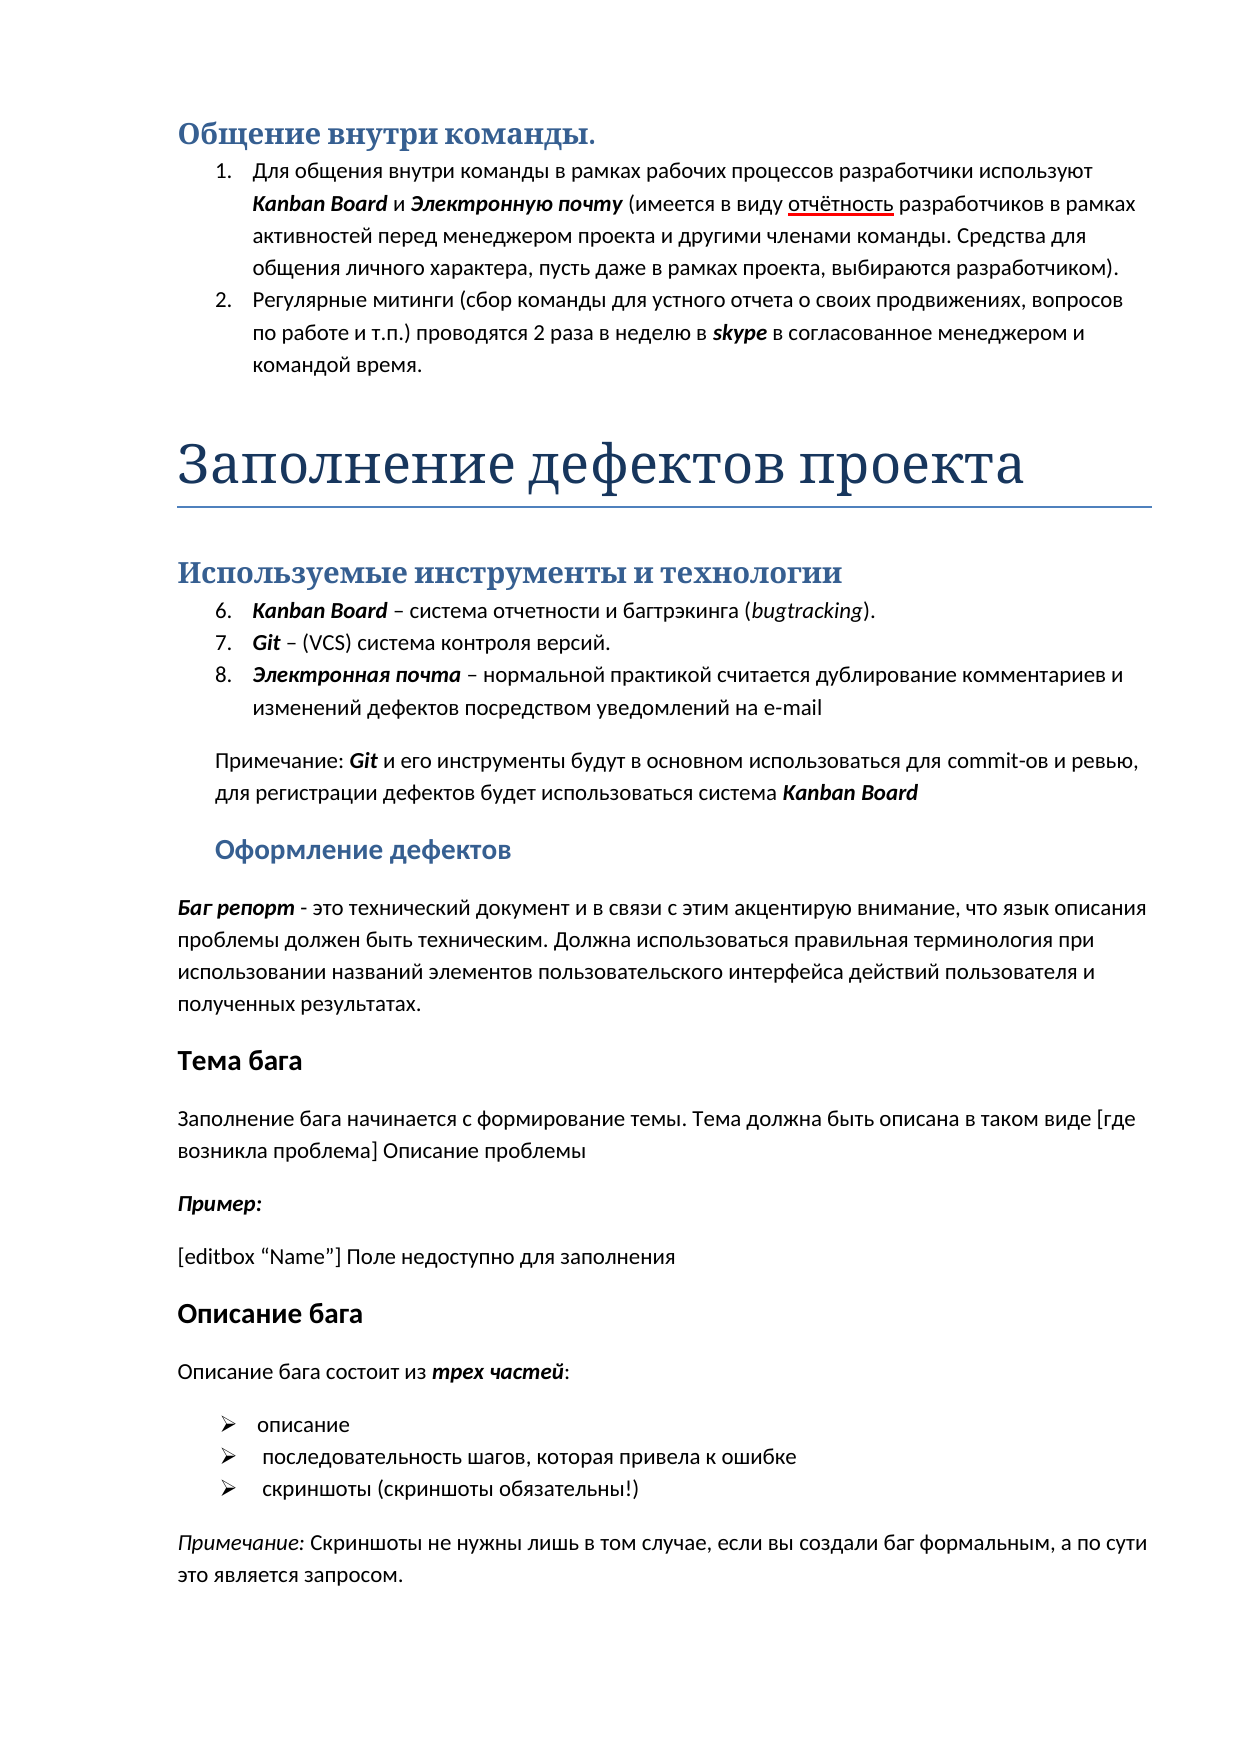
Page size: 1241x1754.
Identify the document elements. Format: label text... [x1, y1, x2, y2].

text Пример: [177, 1189, 1152, 1217]
list Git – (VCS) система контроля версий. [215, 628, 1152, 656]
text Тема бага [177, 1042, 1152, 1078]
list Для общения внутри команды в рамках рабочих процессов разработчики используют Kanban Board и Электронную почту (имеется в виду отчётность разработчиков в рамках активностей перед менеджером проекта и другими членами команды. Средства для общения личного характера, пусть даже в рамках проекта, выбираются разработчиком). [215, 157, 1152, 281]
list последовательность шагов, которая привела к ошибке [219, 1442, 1152, 1470]
text Примечание: Скриншоты не нужны лишь в том случае, если вы создали баг формальным, а по сути это является запросом. [177, 1528, 1152, 1588]
text Описание бага состоит из трех частей: [177, 1357, 1152, 1385]
subtitle Общение внутри команды. [177, 118, 1152, 152]
text Баг репорт - это технический документ и в связи с этим акцентирую внимание, что язык описания проблемы должен быть техническим. Должна использоваться правильная терминология при использовании названий элементов пользовательского интерфейса действий пользователя и полученных результатах. [177, 893, 1152, 1017]
subtitle Используемые инструменты и технологии [177, 558, 1152, 591]
text Оформление дефектов [215, 831, 1152, 867]
list Регулярные митинги (сбор команды для устного отчета о своих продвижениях, вопросов по работе и т.п.) проводятся 2 раза в неделю в skype в согласованное менеджером и командой время. [215, 285, 1152, 378]
title Заполнение дефектов проекта [177, 435, 1152, 506]
list Kanban Board – система отчетности и багтрэкинга (bugtracking). [215, 596, 1152, 624]
text Описание бага [177, 1295, 1152, 1331]
list Электронная почта – нормальной практикой считается дублирование комментариев и изменений дефектов посредством уведомлений на e-mail [215, 661, 1152, 721]
list скриншоты (скриншоты обязательны!) [219, 1474, 1152, 1503]
text Примечание: Git и его инструменты будут в основном использоваться для commit-ов и ревью, для регистрации дефектов будет использоваться система Kanban Board [215, 746, 1152, 806]
text [editbox “Name”] Поле недоступно для заполнения [177, 1242, 1152, 1270]
text Заполнение бага начинается с формирование темы. Тема должна быть описана в таком виде [где возникла проблема] Описание проблемы [177, 1104, 1152, 1164]
list описание [219, 1410, 1152, 1438]
